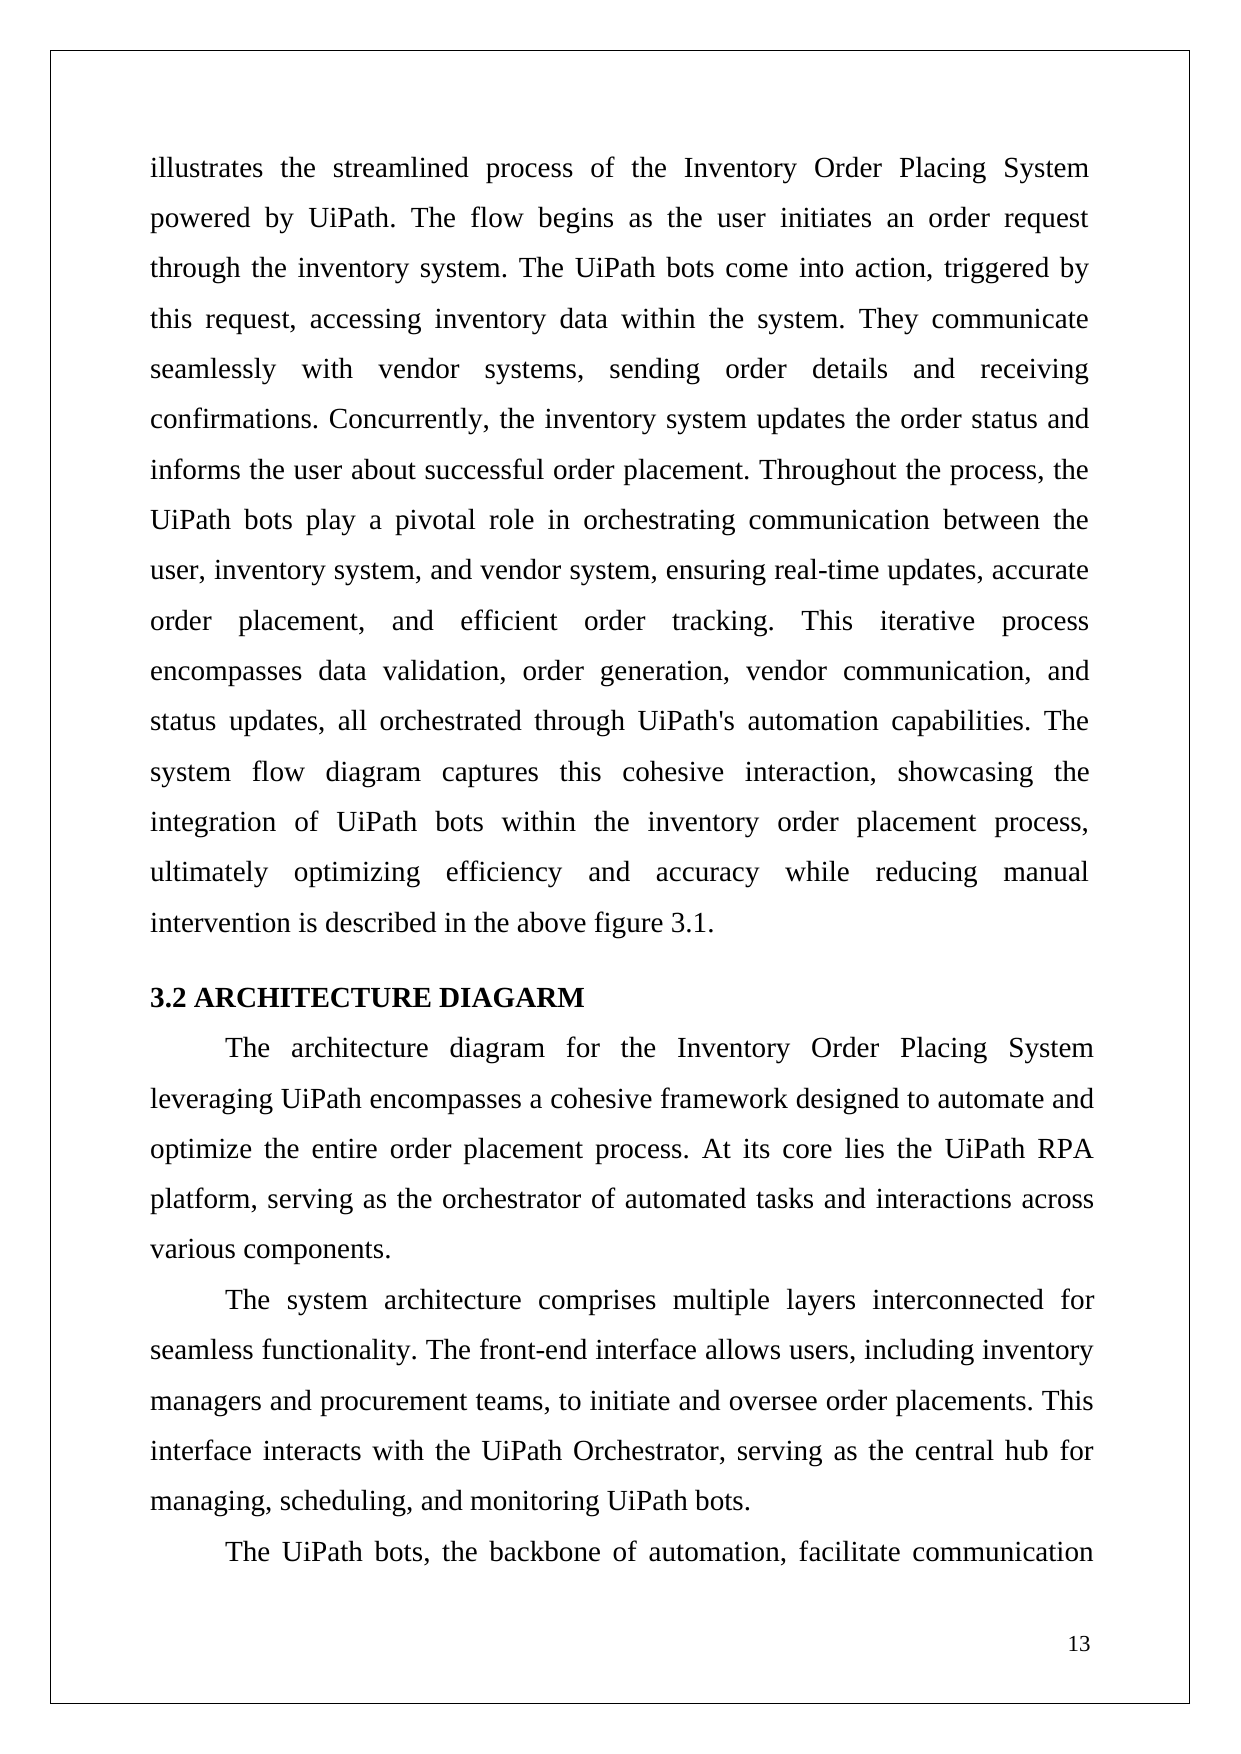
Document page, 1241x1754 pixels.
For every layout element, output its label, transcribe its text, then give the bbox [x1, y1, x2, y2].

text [150, 1534, 1095, 1567]
text The system architecture comprises multiple layers interconnected for seamless functionality. The front-end interface allows users, including inventory managers and procurement teams, to initiate and oversee order placements. This interface interacts with the UiPath Orchestrator, serving as the central hub for managing, scheduling, and monitoring UiPath bots. [150, 1282, 1095, 1517]
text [150, 150, 1090, 938]
text The architecture diagram for the Inventory Order Placing System leveraging UiPath encompasses a cohesive framework designed to automate and optimize the entire order placement process. At its core lies the UiPath RPA platform, serving as the orchestrator of automated tasks and interactions across various components. [150, 1030, 1095, 1265]
text 3.2 ARCHITECTURE DIAGARM [150, 980, 1090, 1013]
